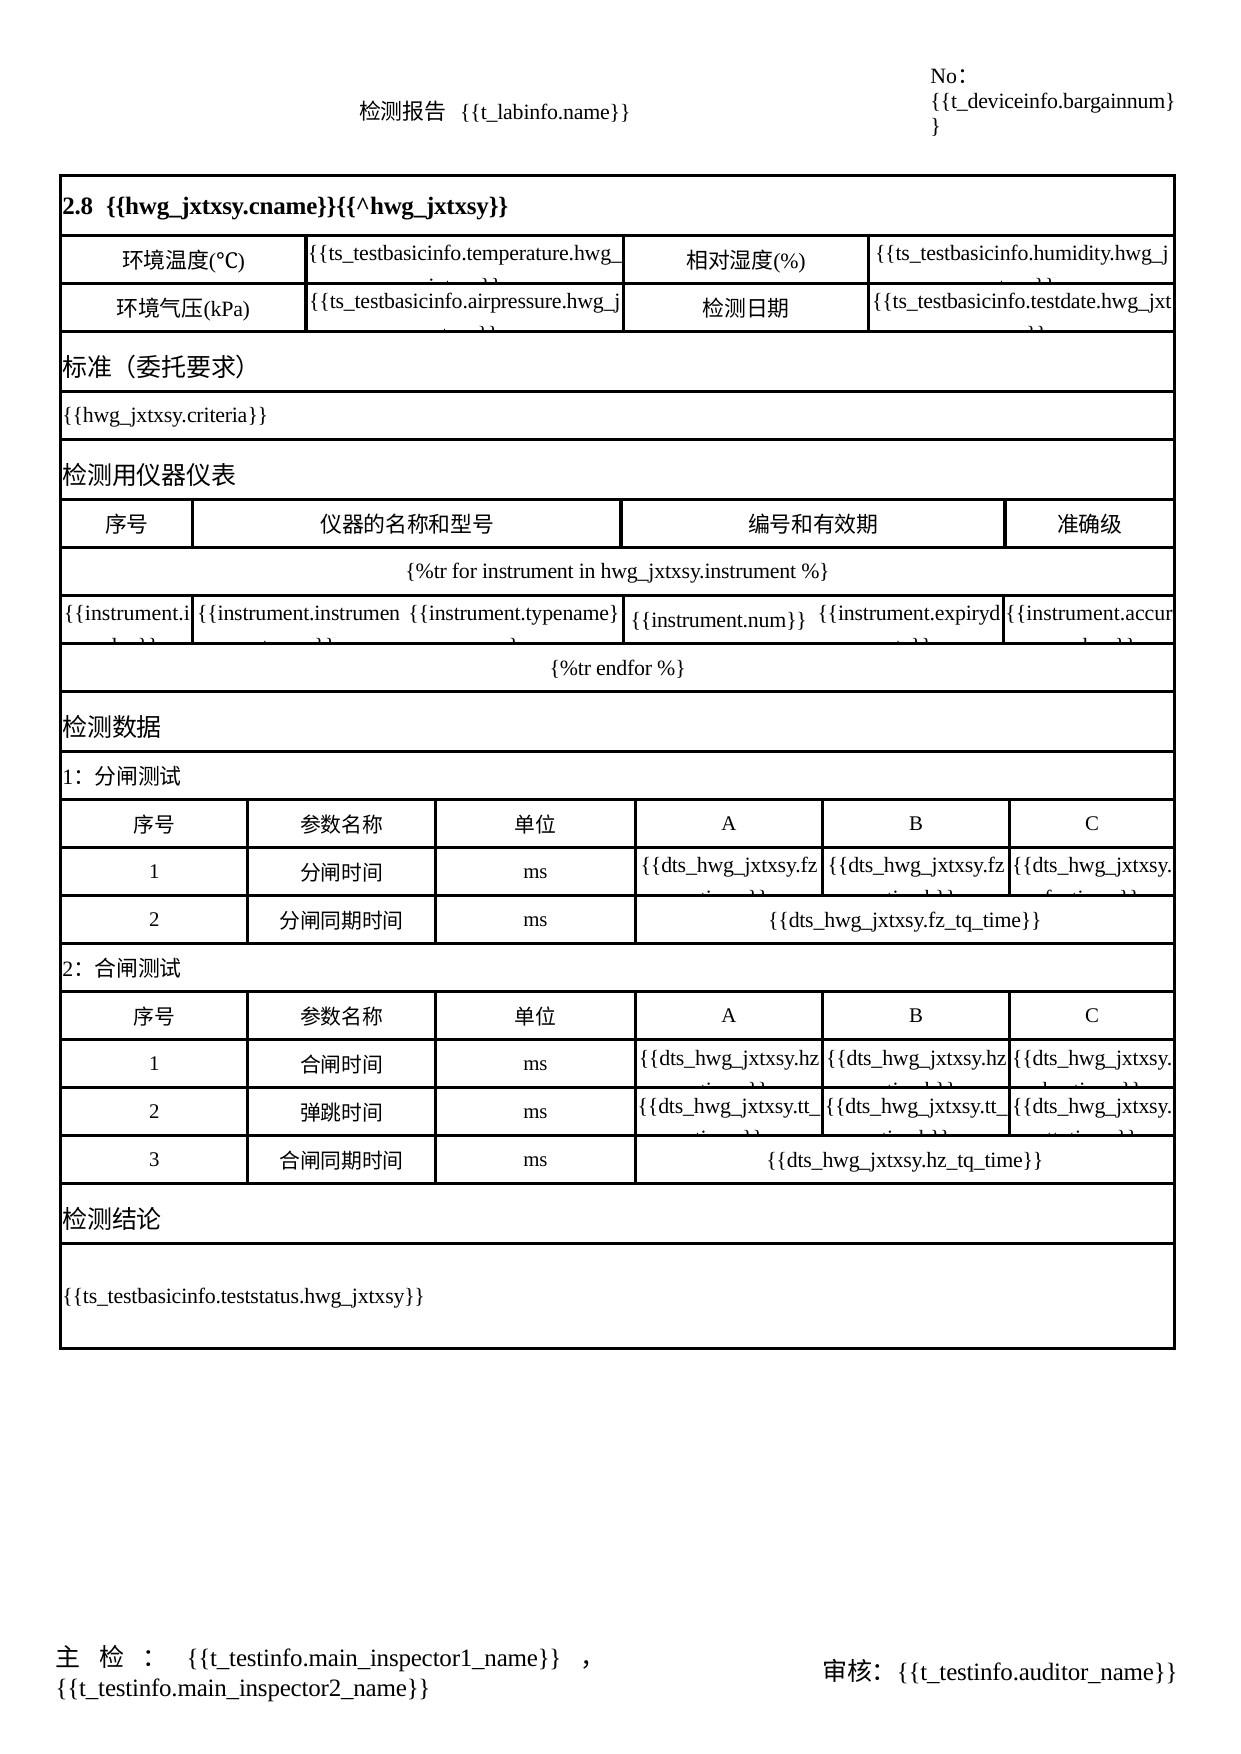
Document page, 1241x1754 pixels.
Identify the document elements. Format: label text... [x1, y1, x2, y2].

table_cell {{dts_hwg_jxtxsy.tt_timec}} [1011, 1089, 1173, 1134]
table_cell 分闸同期时间 [249, 897, 434, 942]
table_cell C [1011, 801, 1173, 846]
table_cell B [824, 993, 1008, 1038]
table_cell ms [437, 1137, 634, 1182]
table_cell {{dts_hwg_jxtxsy.hz_timea}} [637, 1041, 821, 1086]
table_cell {{ts_testbasicinfo.testdate.hwg_jxtxsy}} [870, 285, 1173, 329]
table_cell 1 [62, 849, 246, 894]
table_cell ms [437, 897, 634, 942]
table_cell {{instrument.index}} [62, 597, 191, 642]
table_cell 单位 [437, 993, 634, 1038]
table_cell ms [437, 1089, 634, 1134]
table_cell 检测用仪器仪表 [62, 441, 1173, 498]
table_cell {{dts_hwg_jxtxsy.hz_timec}} [1011, 1041, 1173, 1086]
table_cell 编号和有效期 [623, 501, 1003, 546]
table_cell 环境温度(℃) [62, 237, 304, 282]
table_cell 2 [62, 897, 246, 942]
table_cell ms [437, 849, 634, 894]
table_cell 环境气压(kPa) [62, 285, 304, 329]
table_header {{hwg_jxtxsy.cname}}{{^hwg_jxtxsy}} [62, 177, 1173, 233]
table_cell 分闸时间 [249, 849, 434, 894]
table_cell {{ts_testbasicinfo.humidity.hwg_jxtxsy}} [870, 237, 1173, 282]
table_cell {%tr endfor %} [62, 645, 1173, 690]
table_cell 准确级 [1007, 501, 1173, 546]
table_cell ms [437, 1041, 634, 1086]
table_cell {{instrument.accuracyclass}} [1005, 597, 1173, 642]
table_cell {{dts_hwg_jxtxsy.hz_tq_time}} [637, 1137, 1173, 1182]
table_cell {{dts_hwg_jxtxsy.tt_timea}} [637, 1089, 821, 1134]
table_cell {{dts_hwg_jxtxsy.fz_timec}} [1011, 849, 1173, 894]
table_cell 弹跳时间 [249, 1089, 434, 1134]
table_cell 1：分闸测试 [62, 753, 1173, 798]
table_cell {{ts_testbasicinfo.teststatus.hwg_jxtxsy}} [62, 1245, 1173, 1347]
table_cell 相对湿度(%) [625, 237, 867, 282]
table_cell {{ts_testbasicinfo.temperature.hwg_jxtxsy}} [308, 237, 622, 282]
table_cell C [1011, 993, 1173, 1038]
table_cell 序号 [62, 993, 246, 1038]
table_cell 合闸时间 [249, 1041, 434, 1086]
table_cell 合闸同期时间 [249, 1137, 434, 1182]
table_cell 2 [62, 1089, 246, 1134]
table_cell 单位 [437, 801, 634, 846]
table_cell A [637, 993, 821, 1038]
table_cell 序号 [62, 501, 191, 546]
table_cell 参数名称 [249, 801, 434, 846]
table_cell 3 [62, 1137, 246, 1182]
table_cell 检测数据 [62, 693, 1173, 750]
table_cell {{dts_hwg_jxtxsy.tt_timeb}} [824, 1089, 1008, 1134]
table_cell {{dts_hwg_jxtxsy.fz_timeb}} [824, 849, 1008, 894]
table_cell 1 [62, 1041, 246, 1086]
table_cell 检测日期 [625, 285, 867, 329]
table_cell 参数名称 [249, 993, 434, 1038]
table_cell {{dts_hwg_jxtxsy.fz_timea}} [637, 849, 821, 894]
table_cell 检测结论 [62, 1185, 1173, 1242]
table_cell 仪器的名称和型号 [194, 501, 619, 546]
table_cell 序号 [62, 801, 246, 846]
table_cell 2：合闸测试 [62, 945, 1173, 990]
table_cell B [824, 801, 1008, 846]
table_cell {{instrument.typename}} [404, 597, 622, 642]
table_cell {{instrument.instrumentname}} [194, 597, 404, 642]
table_cell {{dts_hwg_jxtxsy.fz_tq_time}} [637, 897, 1173, 942]
table_cell {{hwg_jxtxsy.criteria}} [62, 393, 1173, 438]
table_cell A [637, 801, 821, 846]
table_cell 标准（委托要求） [62, 333, 1173, 389]
table_cell {{instrument.num}} [625, 597, 814, 642]
table_cell {{instrument.expirydate}} [814, 597, 1002, 642]
table_cell {%tr for instrument in hwg_jxtxsy.instrument %} [62, 549, 1173, 594]
table_cell {{ts_testbasicinfo.airpressure.hwg_jxtxsy}} [308, 285, 622, 329]
table_cell {{dts_hwg_jxtxsy.hz_timeb}} [824, 1041, 1008, 1086]
